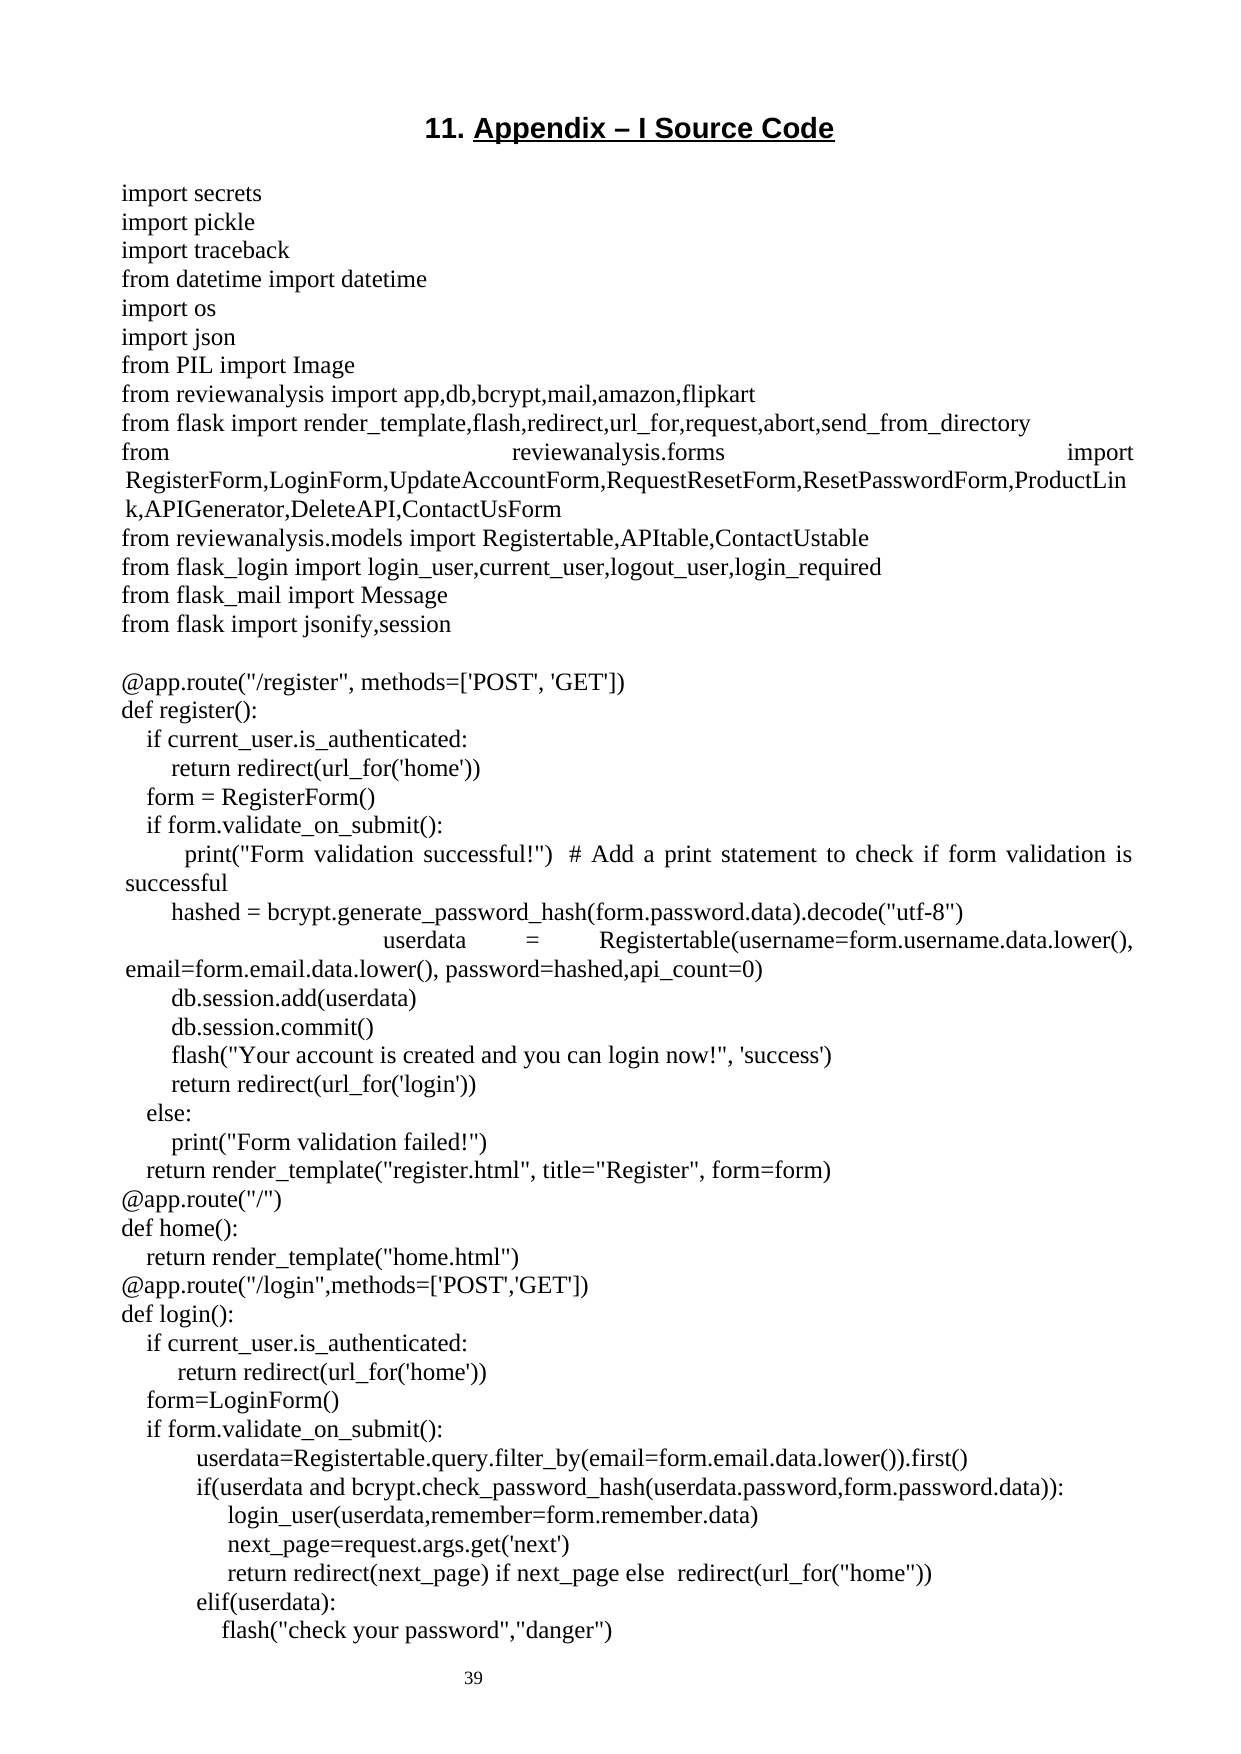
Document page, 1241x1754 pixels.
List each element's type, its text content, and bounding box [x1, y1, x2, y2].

subtitle if(userdata and bcrypt.check_password_hash(userdata.password,form.password.data)): [121, 1472, 1134, 1501]
subtitle return redirect(url_for('login')) [121, 1069, 1134, 1098]
subtitle import traceback [121, 236, 1134, 264]
subtitle from datetime import datetime [121, 264, 1134, 293]
subtitle from flask_login import login_user,current_user,logout_user,login_required [121, 552, 1134, 581]
subtitle import pickle [121, 207, 1134, 236]
subtitle return redirect(url_for('home')) [121, 1357, 1134, 1386]
subtitle @app.route("/register", methods=['POST', 'GET']) [121, 667, 1134, 696]
subtitle import json [121, 322, 1134, 351]
subtitle @app.route("/") [121, 1184, 1134, 1213]
subtitle return redirect(url_for('home')) [121, 753, 1134, 782]
list Appendix – I Source Code [125, 111, 1134, 144]
subtitle def register(): [121, 696, 1134, 724]
subtitle flash("check your password","danger") [121, 1616, 1134, 1644]
subtitle from flask import render_template,flash,redirect,url_for,request,abort,send_from_directory [121, 408, 1134, 437]
subtitle elif(userdata): [121, 1587, 1134, 1616]
subtitle from flask import jsonify,session [121, 609, 1134, 638]
subtitle flash("Your account is created and you can login now!", 'success') [121, 1041, 1134, 1069]
subtitle next_page=request.args.get('next') [121, 1529, 1134, 1558]
subtitle print("Form validation failed!") [121, 1127, 1134, 1156]
subtitle if current_user.is_authenticated: [121, 1328, 1134, 1357]
subtitle db.session.add(userdata) [121, 983, 1134, 1012]
subtitle from reviewanalysis.forms import RegisterForm,LoginForm,UpdateAccountForm,RequestResetForm,ResetPasswordForm,ProductLink,APIGenerator,DeleteAPI,ContactUsForm [121, 437, 1134, 523]
subtitle from reviewanalysis.models import Registertable,APItable,ContactUstable [121, 523, 1134, 552]
subtitle import secrets [121, 178, 1134, 207]
subtitle userdata=Registertable.query.filter_by(email=form.email.data.lower()).first() [121, 1443, 1134, 1472]
subtitle else: [121, 1098, 1134, 1127]
subtitle hashed = bcrypt.generate_password_hash(form.password.data).decode("utf-8") [121, 897, 1134, 926]
subtitle def home(): [121, 1213, 1134, 1242]
subtitle import os [121, 293, 1134, 322]
subtitle from PIL import Image [121, 351, 1134, 379]
subtitle print("Form validation successful!") # Add a print statement to check if form validation is successful [121, 839, 1134, 897]
subtitle return render_template("home.html") [121, 1242, 1134, 1271]
subtitle form = RegisterForm() [121, 782, 1134, 811]
subtitle from reviewanalysis import app,db,bcrypt,mail,amazon,flipkart [121, 379, 1134, 408]
subtitle if form.validate_on_submit(): [121, 811, 1134, 839]
subtitle return render_template("register.html", title="Register", form=form) [121, 1156, 1134, 1184]
subtitle userdata = Registertable(username=form.username.data.lower(), email=form.email.data.lower(), password=hashed,api_count=0) [121, 926, 1134, 983]
subtitle def login(): [121, 1299, 1134, 1328]
subtitle if current_user.is_authenticated: [121, 724, 1134, 753]
subtitle form=LoginForm() [121, 1386, 1134, 1414]
subtitle db.session.commit() [121, 1012, 1134, 1041]
subtitle if form.validate_on_submit(): [121, 1414, 1134, 1443]
subtitle from flask_mail import Message [121, 581, 1134, 609]
subtitle return redirect(next_page) if next_page else redirect(url_for("home")) [121, 1558, 1134, 1587]
subtitle @app.route("/login",methods=['POST','GET']) [121, 1271, 1134, 1299]
subtitle login_user(userdata,remember=form.remember.data) [121, 1501, 1134, 1529]
